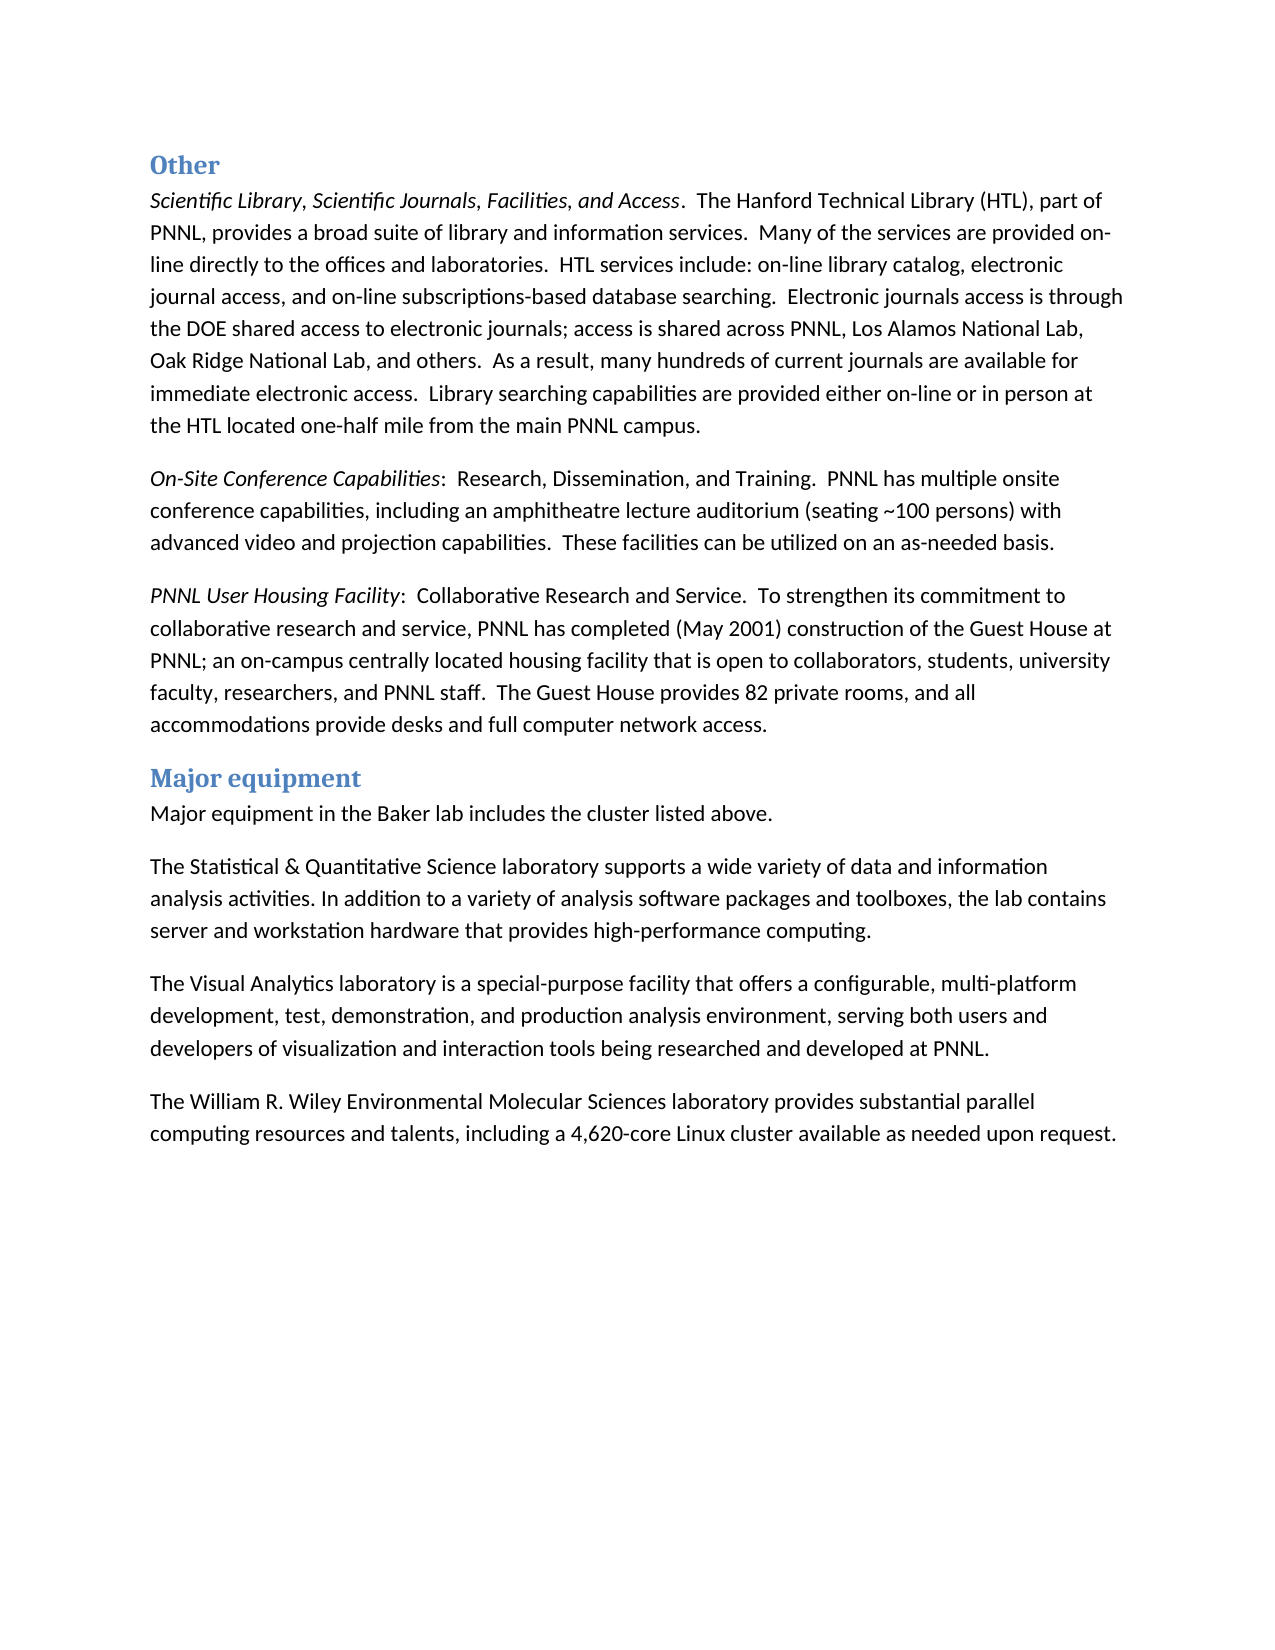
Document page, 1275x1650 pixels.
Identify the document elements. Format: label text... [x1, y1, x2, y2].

text Major equipment in the Baker lab includes the cluster listed above. [150, 799, 1125, 827]
text On-Site Conference Capabilities: Research, Dissemination, and Training. PNNL has multiple onsite conference capabilities, including an amphitheatre lecture auditorium (seating ~100 persons) with advanced video and projection capabilities. These facilities can be utilized on an as-needed basis. [150, 464, 1125, 556]
text The Visual Analytics laboratory is a special-purpose facility that offers a configurable, multi-platform development, test, demonstration, and production analysis environment, serving both users and developers of visualization and interaction tools being researched and developed at PNNL. [150, 969, 1125, 1062]
subtitle Other [150, 150, 1125, 181]
subtitle Major equipment [150, 763, 1125, 794]
text The William R. Wiley Environmental Molecular Sciences laboratory provides substantial parallel computing resources and talents, including a 4,620-core Linux cluster available as needed upon request. [150, 1087, 1125, 1147]
text Scientific Library, Scientific Journals, Facilities, and Access. The Hanford Technical Library (HTL), part of PNNL, provides a broad suite of library and information services. Many of the services are provided on-line directly to the offices and laboratories. HTL services include: on-line library catalog, electronic journal access, and on-line subscriptions-based database searching. Electronic journals access is through the DOE shared access to electronic journals; access is shared across PNNL, Los Alamos National Lab, Oak Ridge National Lab, and others. As a result, many hundreds of current journals are available for immediate electronic access. Library searching capabilities are provided either on-line or in person at the HTL located one-half mile from the main PNNL campus. [150, 186, 1125, 439]
text The Statistical & Quantitative Science laboratory supports a wide variety of data and information analysis activities. In addition to a variety of analysis software packages and toolboxes, the lab contains server and workstation hardware that provides high-performance computing. [150, 852, 1125, 944]
text PNNL User Housing Facility: Collaborative Research and Service. To strengthen its commitment to collaborative research and service, PNNL has completed (May 2001) construction of the Guest House at PNNL; an on-campus centrally located housing facility that is open to collaborators, students, university faculty, researchers, and PNNL staff. The Guest House provides 82 private rooms, and all accommodations provide desks and full computer network access. [150, 581, 1125, 738]
